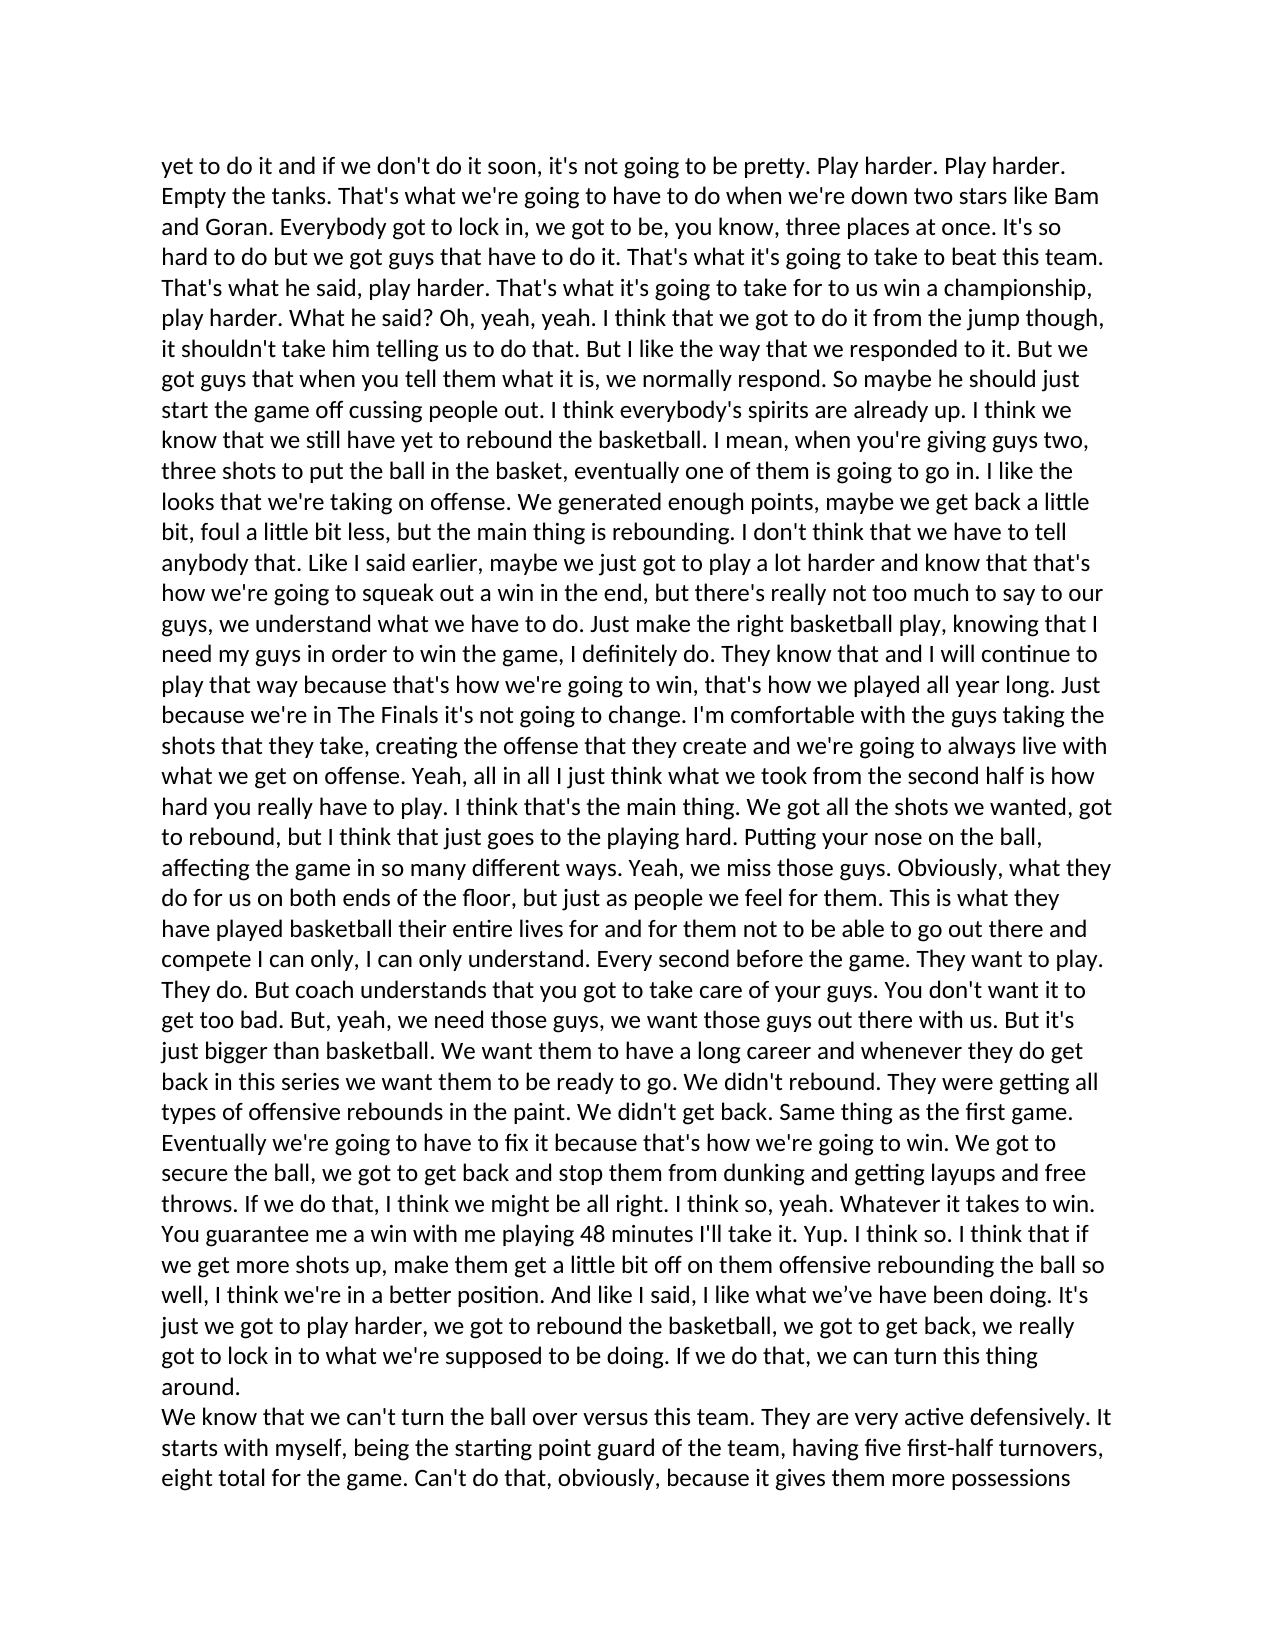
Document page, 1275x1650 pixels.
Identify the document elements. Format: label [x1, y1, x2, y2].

table_cell [150, 1401, 1125, 1493]
table_cell [150, 150, 1125, 1401]
